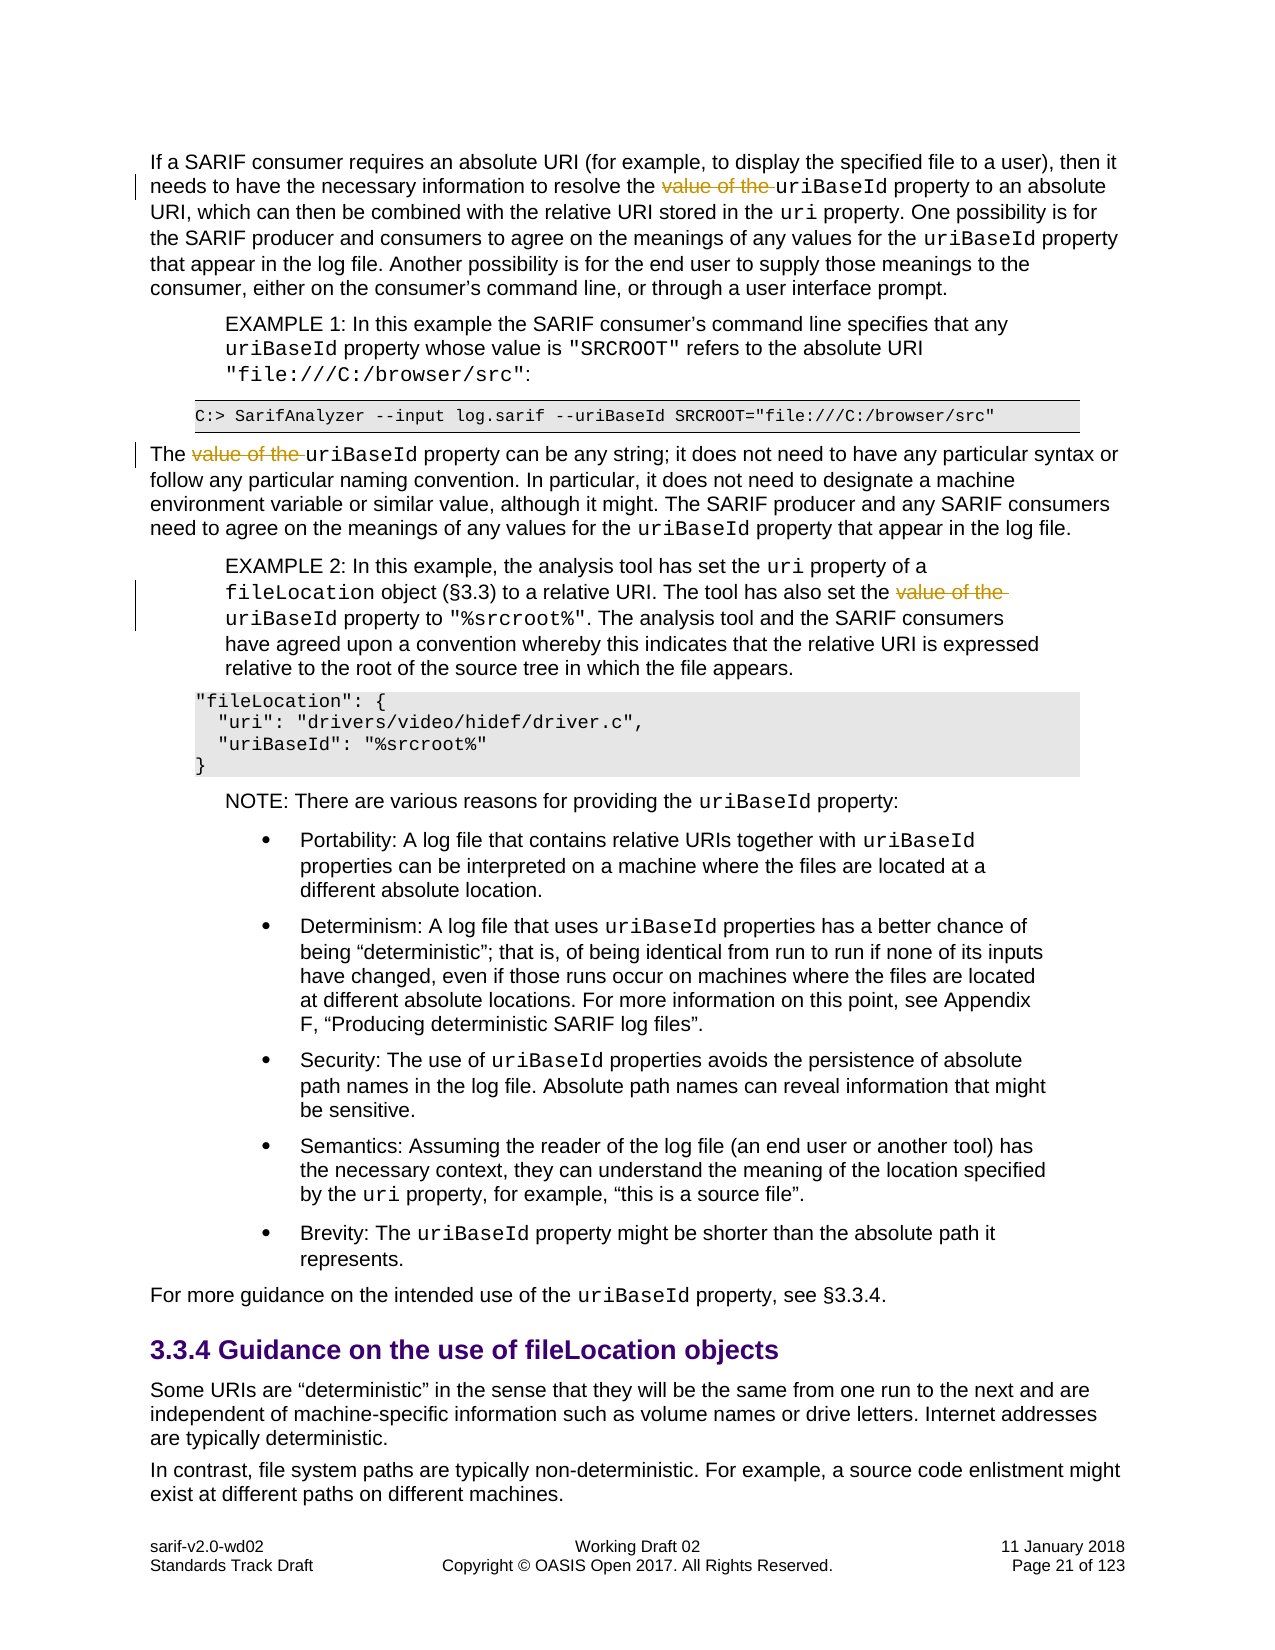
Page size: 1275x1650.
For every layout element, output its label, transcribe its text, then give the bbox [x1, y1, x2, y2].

text NOTE: There are various reasons for providing the uriBaseId property: [225, 789, 1050, 815]
list Semantics: Assuming the reader of the log file (an end user or another tool) has the necessary context, they can understand the meaning of the location specified by the uri property, for example, “this is a source file”. [262, 1134, 1050, 1208]
list Determinism: A log file that uses uriBaseId properties has a better chance of being “deterministic”; that is, of being identical from run to run if none of its inputs have changed, even if those runs occur on machines where the files are located at different absolute locations. For more information on this point, see Appendix F, “Producing deterministic SARIF log files”. [262, 914, 1050, 1036]
text If a SARIF consumer requires an absolute URI (for example, to display the specified file to a user), then it needs to have the necessary information to resolve the uriBaseId property to an absolute URI, which can then be combined with the relative URI stored in the uri property. One possibility is for the SARIF producer and consumers to agree on the meanings of any values for the uriBaseId property that appear in the log file. Another possibility is for the end user to supply those meanings to the consumer, either on the consumer’s command line, or through a user interface prompt. [150, 150, 1125, 299]
text "uriBaseId": "%srcroot%" [195, 734, 1080, 756]
text Some URIs are “deterministic” in the sense that they will be the same from one run to the next and are independent of machine-specific information such as volume names or drive letters. Internet addresses are typically deterministic. [150, 1377, 1125, 1449]
list Security: The use of uriBaseId properties avoids the persistence of absolute path names in the log file. Absolute path names can reveal information that might be sensitive. [262, 1048, 1050, 1122]
text } [195, 756, 1080, 777]
text EXAMPLE 2: In this example, the analysis tool has set the uri property of a fileLocation object (§3.3) to a relative URI. The tool has also set the uriBaseId property to "%srcroot%". The analysis tool and the SARIF consumers have agreed upon a convention whereby this indicates that the relative URI is expressed relative to the root of the source tree in which the file appears. [225, 554, 1050, 679]
text "fileLocation": { [195, 692, 1080, 713]
list Brevity: The uriBaseId property might be shorter than the absolute path it represents. [262, 1221, 1050, 1270]
list Portability: A log file that contains relative URIs together with uriBaseId properties can be interpreted on a machine where the files are located at a different absolute location. [262, 828, 1050, 901]
subtitle Guidance on the use of fileLocation objects [150, 1334, 1125, 1365]
text For more guidance on the intended use of the uriBaseId property, see §3.3.4. [150, 1283, 1125, 1309]
text In contrast, file system paths are typically non-deterministic. For example, a source code enlistment might exist at different paths on different machines. [150, 1458, 1125, 1506]
text "uri": "drivers/video/hidef/driver.c", [195, 713, 1080, 734]
text EXAMPLE 1: In this example the SARIF consumer’s command line specifies that any uriBaseId property whose value is "SRCROOT" refers to the absolute URI "file:///C:/browser/src": [225, 312, 1050, 387]
text The uriBaseId property can be any string; it does not need to have any particular syntax or follow any particular naming convention. In particular, it does not need to designate a machine environment variable or similar value, although it might. The SARIF producer and any SARIF consumers need to agree on the meanings of any values for the uriBaseId property that appear in the log file. [150, 442, 1125, 541]
text C:> SarifAnalyzer --input log.sarif --uriBaseId SRCROOT="file:///C:/browser/src" [195, 401, 1080, 432]
